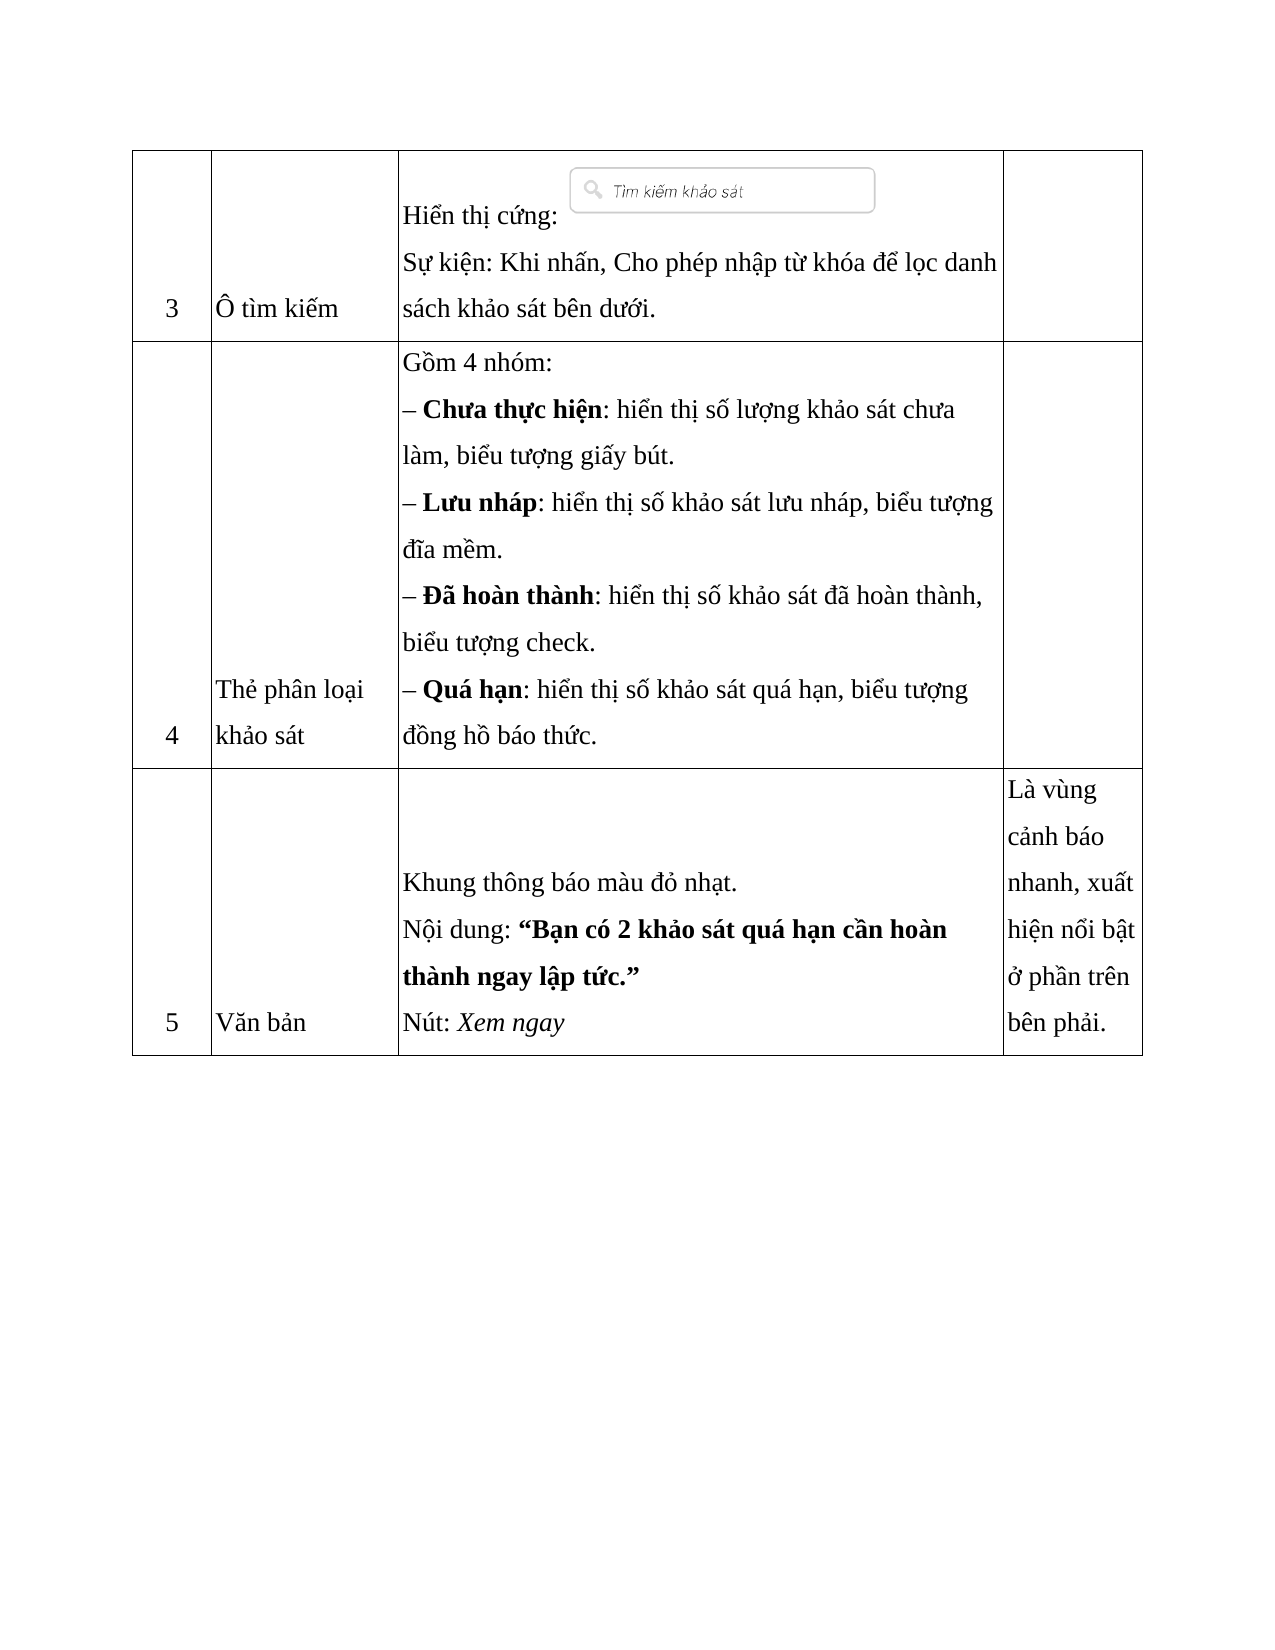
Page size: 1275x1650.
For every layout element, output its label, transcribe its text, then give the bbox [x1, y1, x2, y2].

table_cell Ô tìm kiếm [212, 151, 398, 341]
table_cell Thẻ phân loại khảo sát [212, 342, 398, 768]
table_cell Khung thông báo màu đỏ nhạt. Nội dung: “Bạn có 2 khảo sát quá hạn cần hoàn thành ngay lập tức.” Nút: Xem ngay [399, 769, 1003, 1055]
picture [565, 155, 883, 225]
table_cell Là vùng cảnh báo nhanh, xuất hiện nổi bật ở phần trên bên phải. [1004, 769, 1142, 1055]
table_cell [1004, 342, 1142, 768]
table_cell [1004, 151, 1142, 341]
table_cell Gồm 4 nhóm: – Chưa thực hiện: hiển thị số lượng khảo sát chưa làm, biểu tượng giấy bút. – Lưu nháp: hiển thị số khảo sát lưu nháp, biểu tượng đĩa mềm. – Đã hoàn thành: hiển thị số khảo sát đã hoàn thành, biểu tượng check. – Quá hạn: hiển thị số khảo sát quá hạn, biểu tượng đồng hồ báo thức. [399, 342, 1003, 768]
table_cell Hiển thị cứng: Sự kiện: Khi nhấn, Cho phép nhập từ khóa để lọc danh sách khảo sát bên dưới. [399, 151, 1003, 341]
table_cell 4 [133, 342, 211, 768]
table_cell 3 [133, 151, 211, 341]
table_cell Văn bản [212, 769, 398, 1055]
table_cell 5 [133, 769, 211, 1055]
